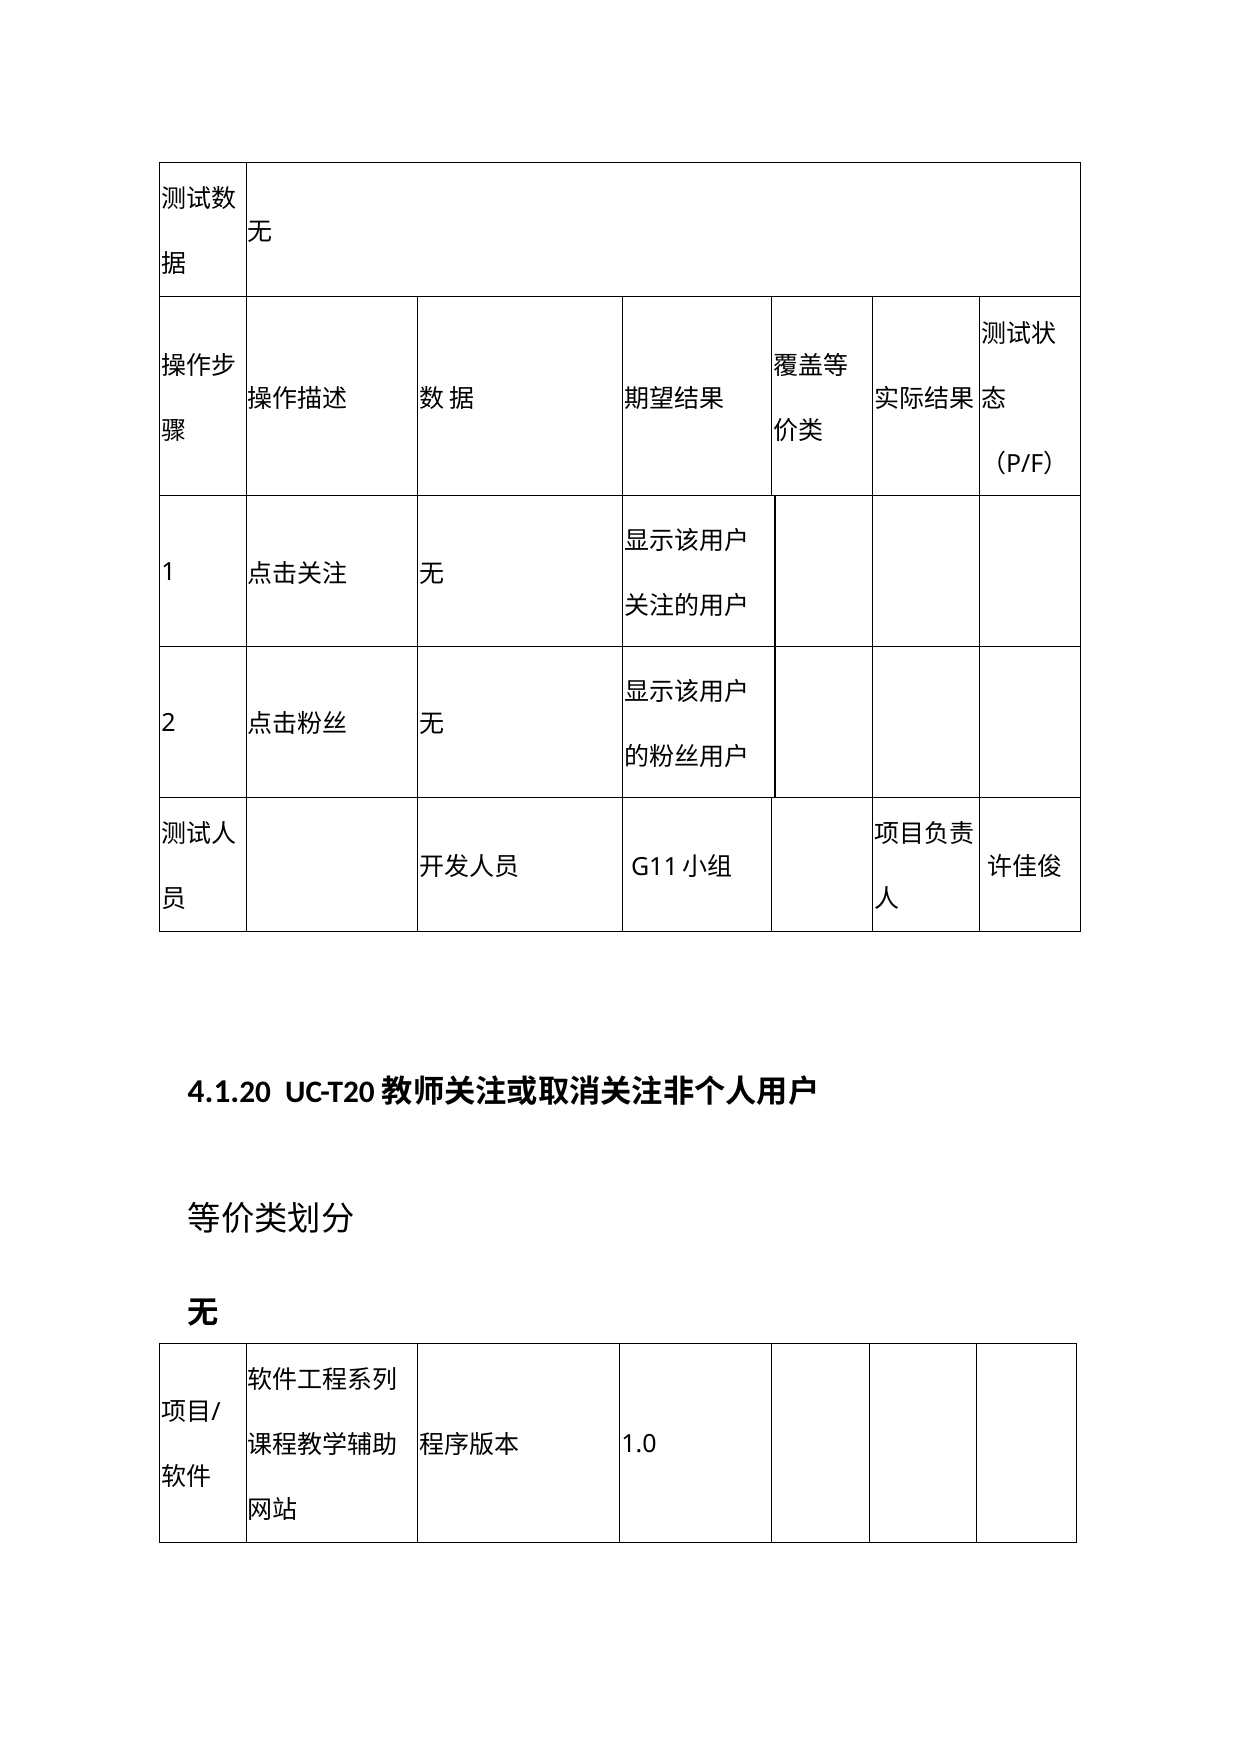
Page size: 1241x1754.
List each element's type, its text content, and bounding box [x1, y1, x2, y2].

text 等价类划分 [187, 1183, 1053, 1248]
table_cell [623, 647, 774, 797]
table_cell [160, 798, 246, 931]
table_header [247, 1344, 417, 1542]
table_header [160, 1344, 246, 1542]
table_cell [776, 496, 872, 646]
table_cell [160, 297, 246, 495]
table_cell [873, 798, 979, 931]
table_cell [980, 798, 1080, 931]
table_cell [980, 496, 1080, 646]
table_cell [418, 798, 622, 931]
list 无 [187, 1277, 1053, 1342]
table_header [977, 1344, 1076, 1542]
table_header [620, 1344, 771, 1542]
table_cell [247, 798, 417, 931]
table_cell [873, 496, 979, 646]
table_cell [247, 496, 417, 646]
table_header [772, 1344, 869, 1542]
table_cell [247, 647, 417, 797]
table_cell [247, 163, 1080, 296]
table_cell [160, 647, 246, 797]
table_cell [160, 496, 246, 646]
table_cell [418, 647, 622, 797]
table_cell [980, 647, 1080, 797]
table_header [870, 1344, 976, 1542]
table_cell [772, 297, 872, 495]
subtitle 4.1.20 UC-T20 教师关注或取消关注非个人用户 [187, 1057, 1053, 1122]
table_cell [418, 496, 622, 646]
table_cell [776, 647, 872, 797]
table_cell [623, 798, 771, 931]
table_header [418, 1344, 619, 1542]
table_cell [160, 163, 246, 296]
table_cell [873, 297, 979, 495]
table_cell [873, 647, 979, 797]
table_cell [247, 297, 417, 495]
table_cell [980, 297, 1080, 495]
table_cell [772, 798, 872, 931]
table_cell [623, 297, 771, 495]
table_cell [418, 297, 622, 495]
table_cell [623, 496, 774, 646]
